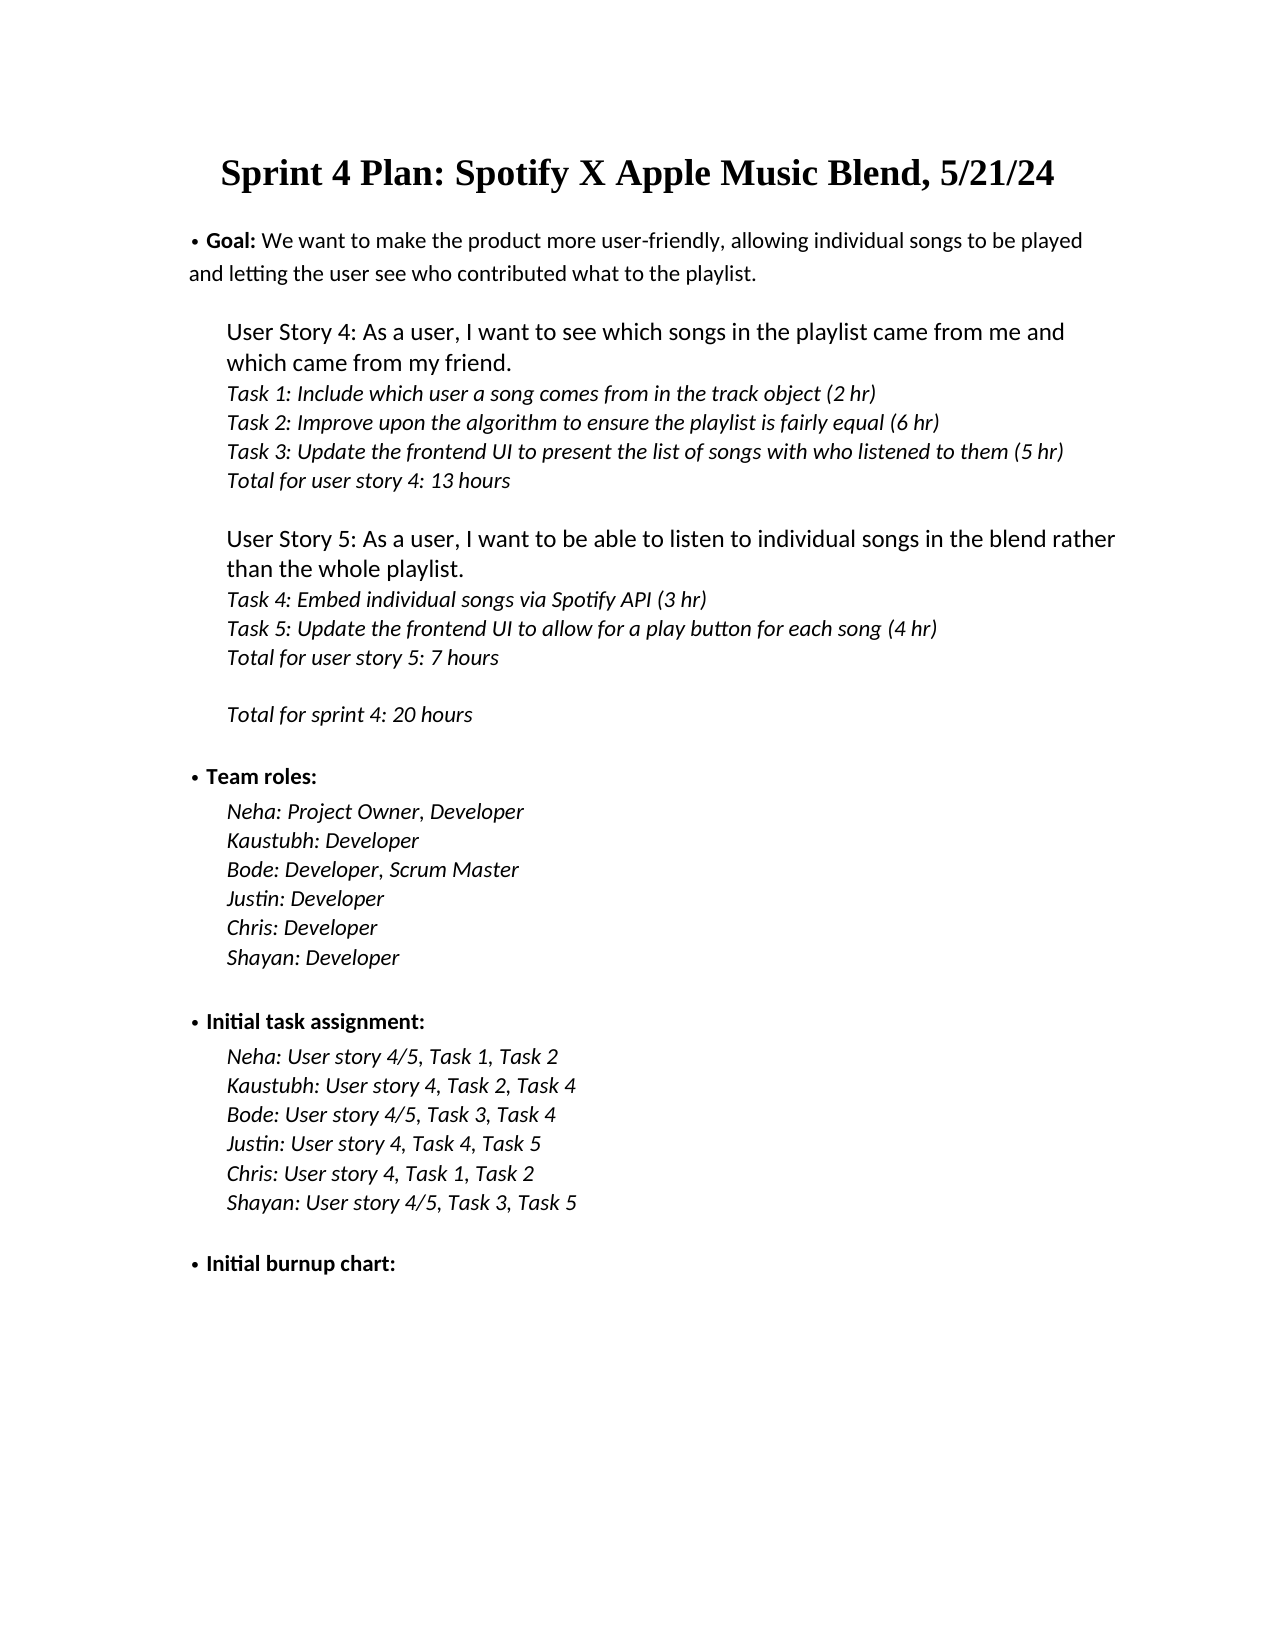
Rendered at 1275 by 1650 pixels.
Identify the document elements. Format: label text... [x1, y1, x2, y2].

text Bode: Developer, Scrum Master [227, 855, 1125, 883]
text Total for sprint 4: 20 hours [227, 701, 1125, 729]
text Task 4: Embed individual songs via Spotify API (3 hr) [227, 585, 1125, 613]
text Chris: User story 4, Task 1, Task 2 [227, 1159, 1125, 1187]
text Neha: Project Owner, Developer [227, 797, 1125, 825]
text Total for user story 4: 13 hours [227, 466, 1125, 494]
text User Story 4: As a user, I want to see which songs in the playlist came from me and which came from my friend. [226, 316, 1125, 377]
text Task 5: Update the frontend UI to allow for a play button for each song (4 hr) [227, 614, 1125, 642]
text Task 3: Update the frontend UI to present the list of songs with who listened to them (5 hr) [227, 437, 1125, 465]
text Task 1: Include which user a song comes from in the track object (2 hr) [227, 379, 1125, 407]
text ∙ Goal: We want to make the product more user-friendly, allowing individual songs to be played and letting the user see who contributed what to the playlist. [188, 219, 1100, 288]
text ∙ Initial burnup chart: [188, 1242, 1112, 1283]
text Kaustubh: User story 4, Task 2, Task 4 [227, 1071, 1125, 1099]
text Chris: Developer [227, 913, 1125, 942]
text Task 2: Improve upon the algorithm to ensure the playlist is fairly equal (6 hr) [227, 408, 1125, 436]
text Shayan: User story 4/5, Task 3, Task 5 [227, 1188, 1125, 1216]
text Kaustubh: Developer [227, 826, 1125, 854]
text ∙ Initial task assignment: [188, 1000, 1063, 1041]
text Total for user story 5: 7 hours [227, 643, 1125, 671]
text ∙ Team roles: [188, 755, 1122, 795]
text Justin: Developer [227, 884, 1125, 912]
text Bode: User story 4/5, Task 3, Task 4 [227, 1100, 1125, 1128]
text Neha: User story 4/5, Task 1, Task 2 [227, 1042, 1125, 1070]
text Shayan: Developer [227, 943, 1125, 971]
text User Story 5: As a user, I want to be able to listen to individual songs in the blend rather than the whole playlist. [226, 523, 1125, 584]
text Sprint 4 Plan: Spotify X Apple Music Blend, 5/21/24 [150, 150, 1125, 193]
text Justin: User story 4, Task 4, Task 5 [227, 1129, 1125, 1157]
